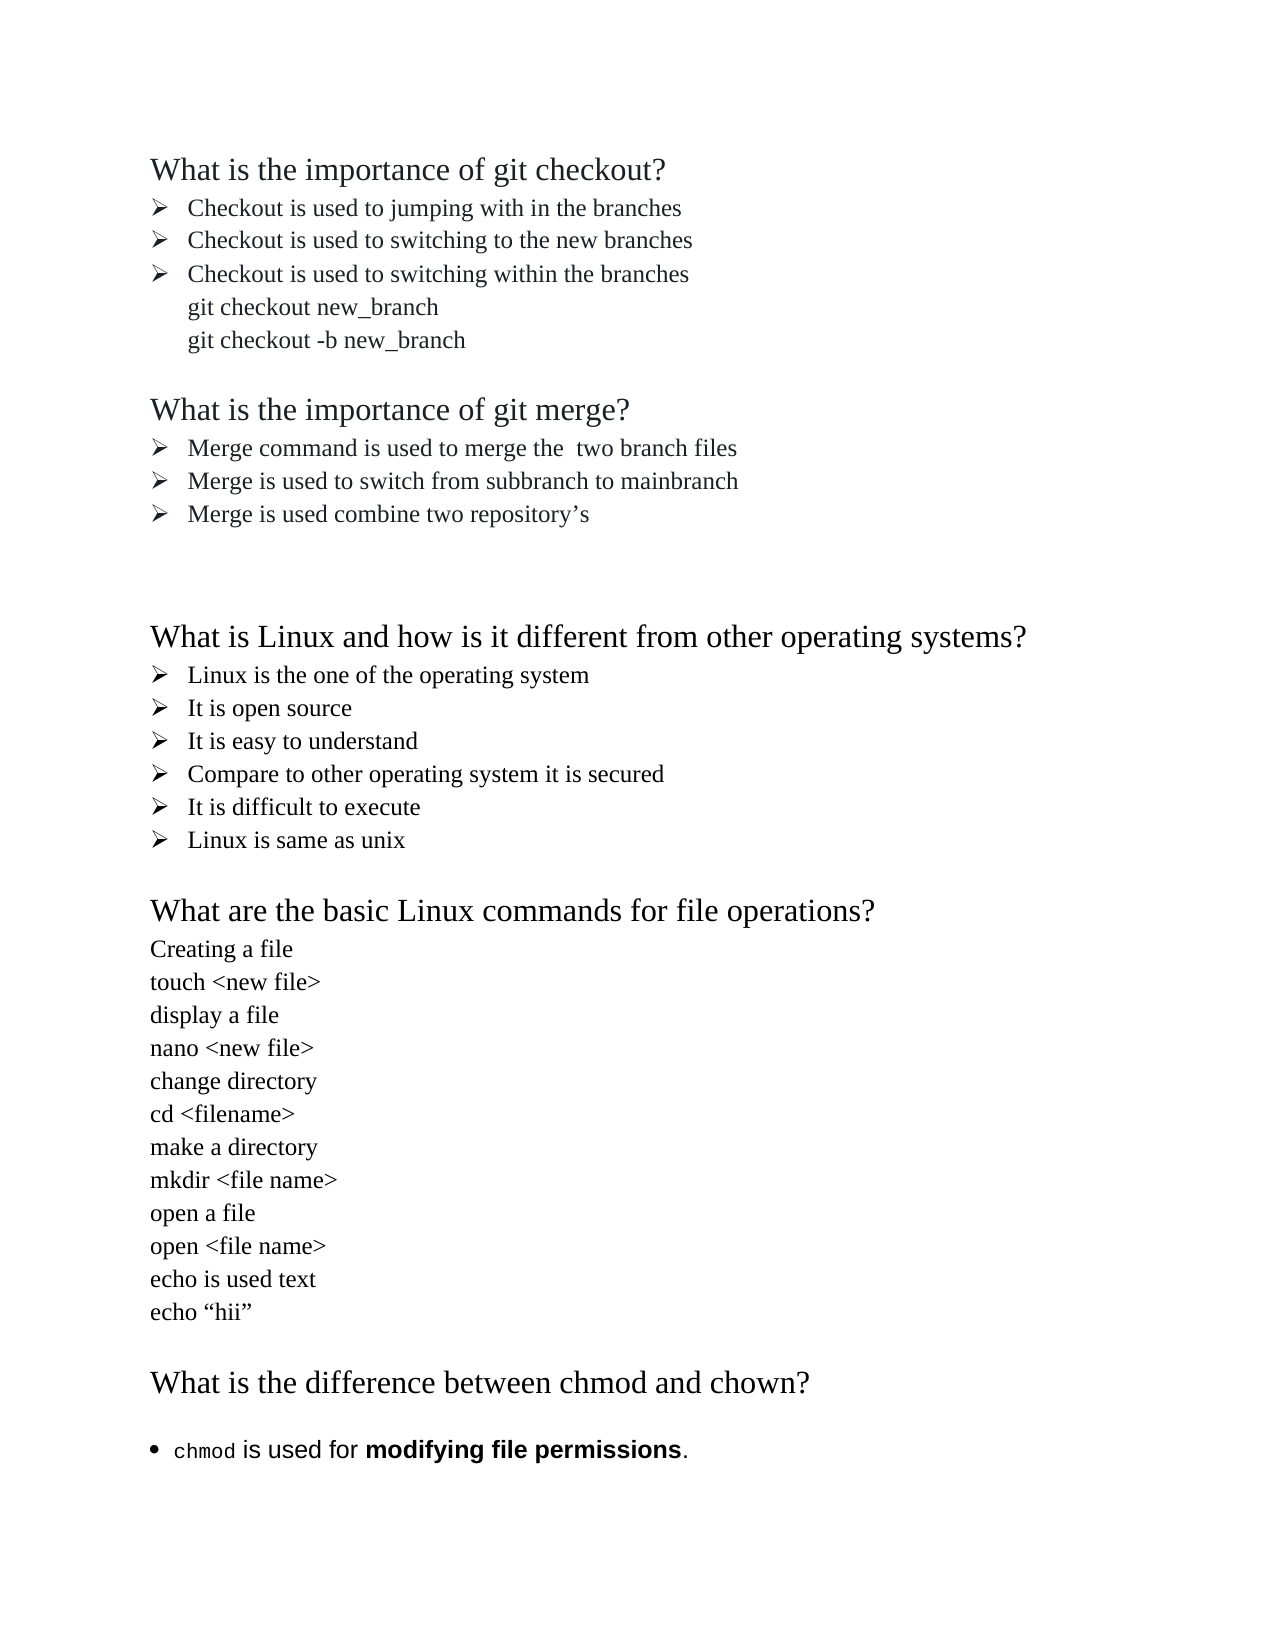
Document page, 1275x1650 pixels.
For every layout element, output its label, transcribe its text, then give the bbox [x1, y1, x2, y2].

list It is open source [150, 693, 1125, 722]
list Merge command is used to merge the two branch files [150, 433, 1125, 462]
text make a directory [150, 1132, 1125, 1161]
text What is Linux and how is it different from other operating systems? [150, 618, 1125, 655]
text change directory [150, 1066, 1125, 1095]
text git checkout new_branch [187, 292, 1125, 320]
text What is the importance of git merge? [150, 391, 1125, 428]
list Merge is used to switch from subbranch to mainbranch [150, 466, 1125, 495]
list Linux is same as unix [150, 825, 1125, 854]
list Compare to other operating system it is secured [150, 759, 1125, 788]
list It is easy to understand [150, 726, 1125, 755]
text touch <new file> [150, 967, 1125, 996]
text echo is used text [150, 1264, 1125, 1293]
text Creating a file [150, 934, 1125, 963]
list Merge is used combine two repository’s [150, 499, 1125, 528]
list Checkout is used to jumping with in the branches [150, 193, 1125, 221]
list Checkout is used to switching within the branches [150, 259, 1125, 287]
text git checkout -b new_branch [187, 325, 1125, 353]
text open <file name> [150, 1231, 1125, 1260]
text open a file [150, 1198, 1125, 1227]
text cd <filename> [150, 1099, 1125, 1128]
text · chmod is used for modifying file permissions. [150, 1435, 1125, 1465]
text display a file [150, 1000, 1125, 1029]
list Checkout is used to switching to the new branches [150, 226, 1125, 254]
text echo “hii” [150, 1297, 1125, 1326]
text What is the importance of git checkout? [150, 150, 1125, 187]
list Linux is the one of the operating system [150, 660, 1125, 689]
text What are the basic Linux commands for file operations? [150, 891, 1125, 928]
text What is the difference between chmod and chown? [150, 1363, 1125, 1400]
text mkdir <file name> [150, 1165, 1125, 1194]
text nano <new file> [150, 1033, 1125, 1062]
list It is difficult to execute [150, 792, 1125, 821]
